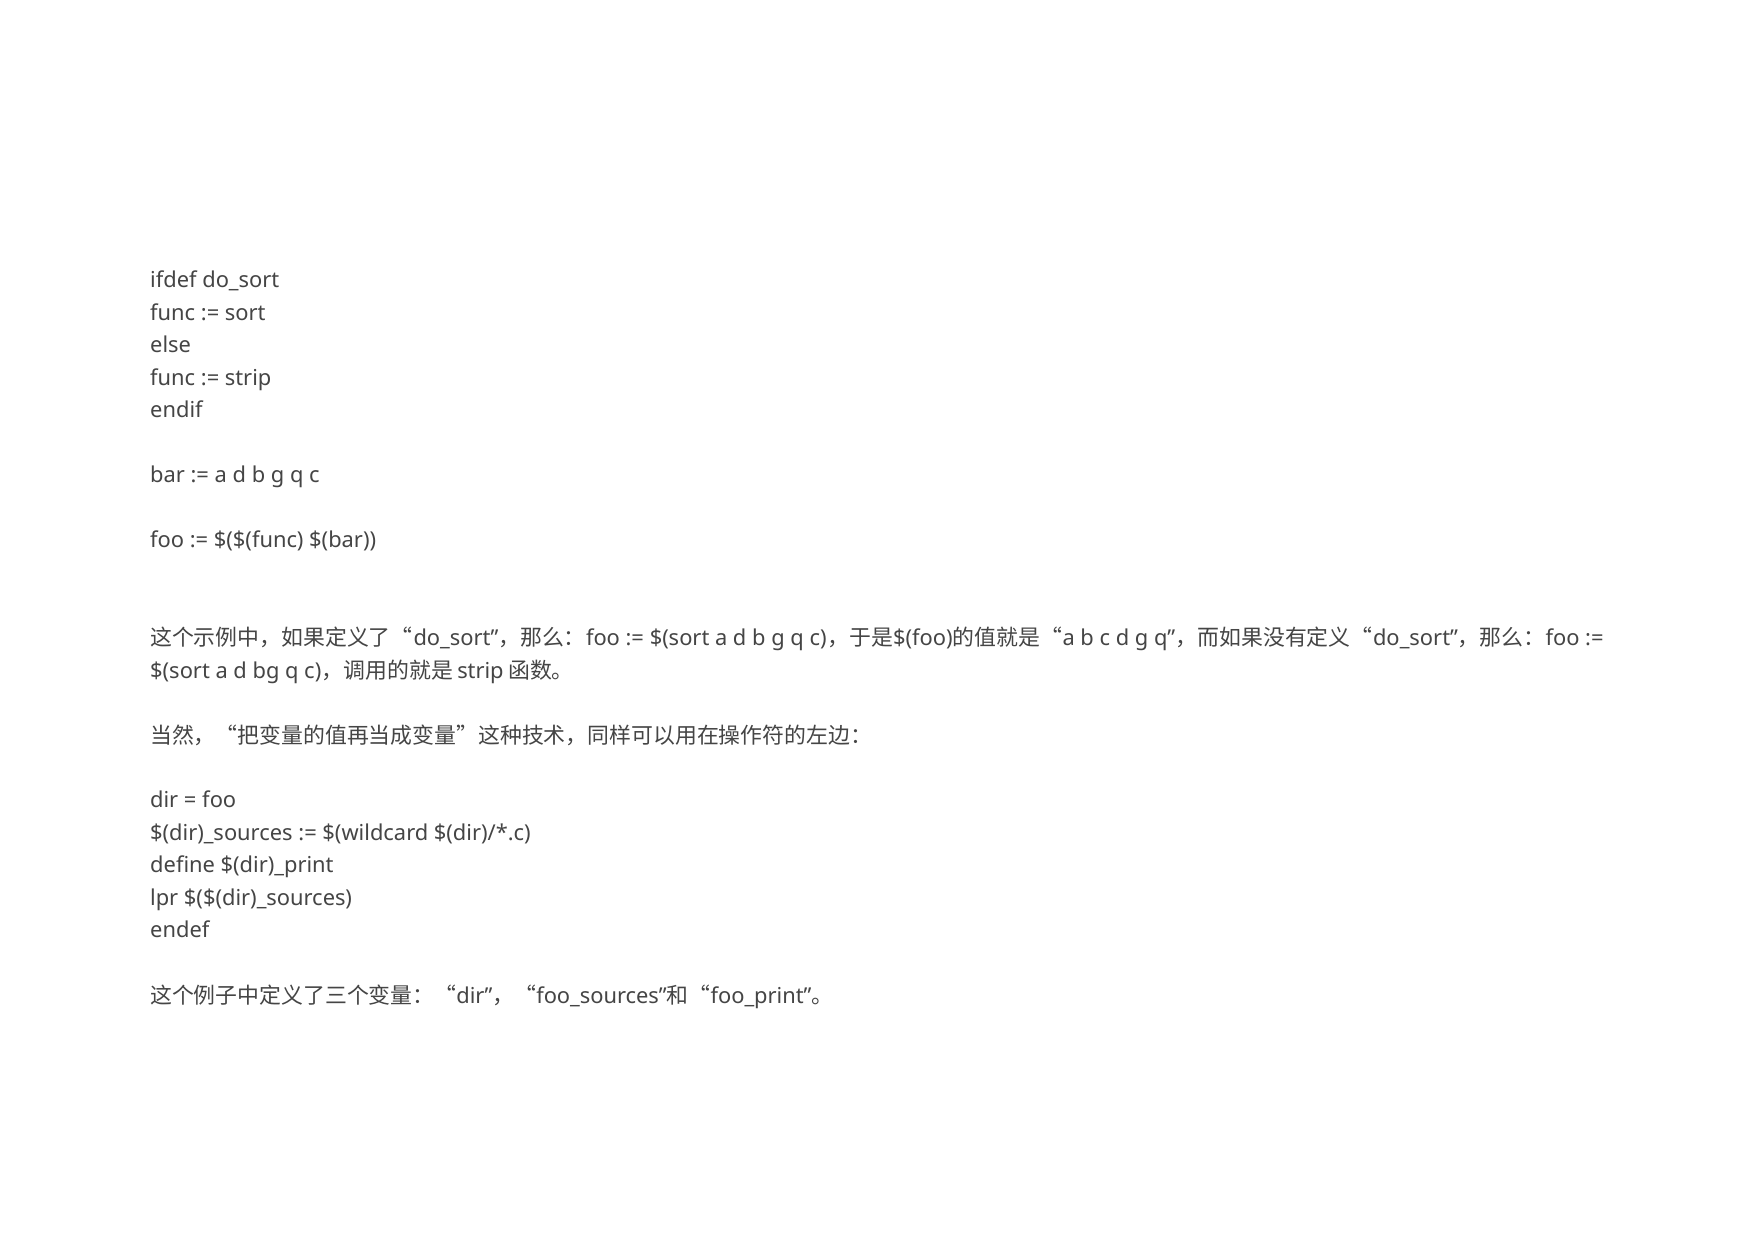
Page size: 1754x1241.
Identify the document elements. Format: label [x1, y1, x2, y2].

text [150, 198, 1604, 1010]
